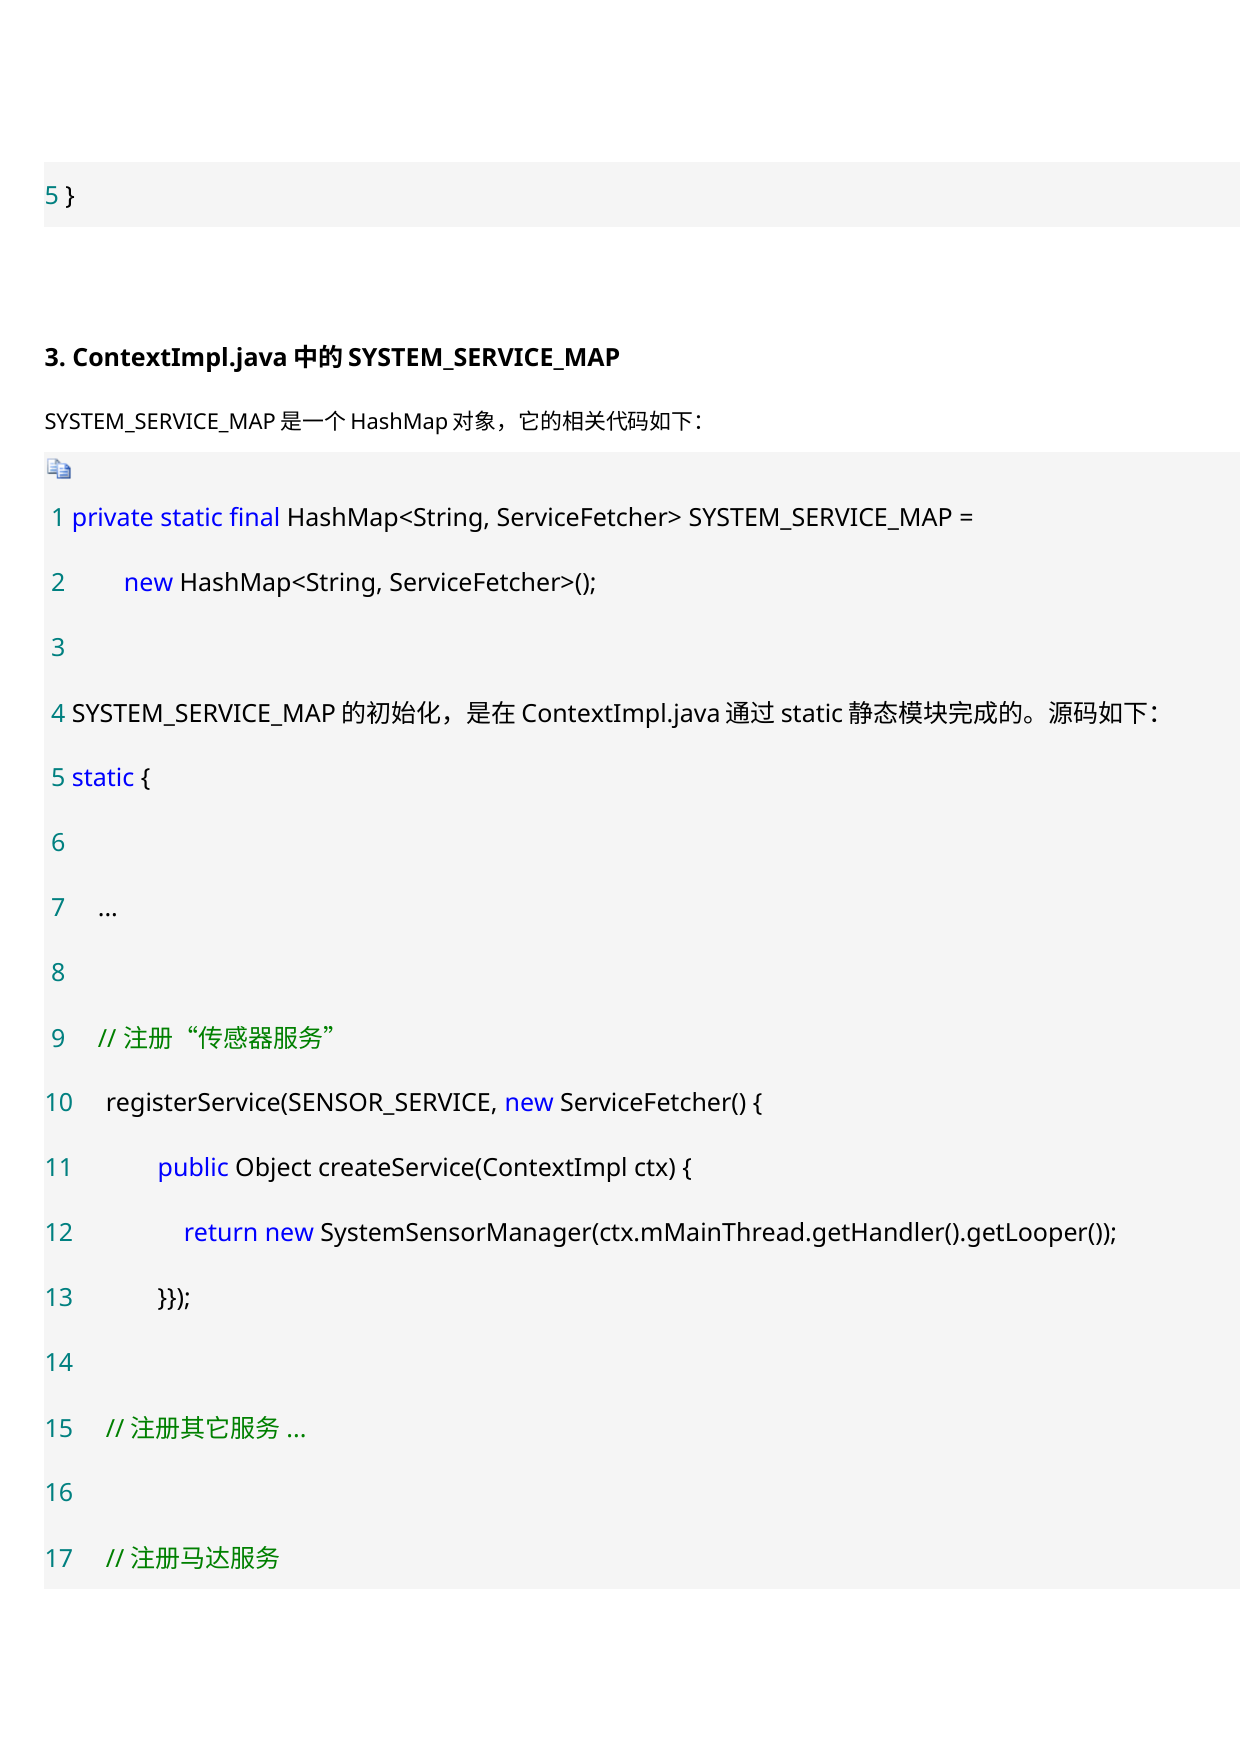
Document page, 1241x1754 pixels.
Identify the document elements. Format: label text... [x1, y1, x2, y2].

text 11 public Object createService(ContextImpl ctx) { [44, 1134, 1240, 1199]
text 16 [44, 1459, 1240, 1524]
text 5 } [44, 162, 1240, 227]
text 12 return new SystemSensorManager(ctx.mMainThread.getHandler().getLooper()); [44, 1199, 1240, 1264]
text 3 [44, 614, 1240, 679]
text 9 // 注册“传感器服务” [44, 1004, 1240, 1069]
text 5 static { [44, 744, 1240, 809]
text 15 // 注册其它服务 ... [44, 1394, 1240, 1459]
text 14 [44, 1329, 1240, 1394]
text 8 [44, 939, 1240, 1004]
text 17 // 注册马达服务 [44, 1524, 1240, 1589]
text 13 }}); [44, 1264, 1240, 1329]
text 6 [44, 809, 1240, 874]
text SYSTEM_SERVICE_MAP是一个HashMap对象，它的相关代码如下： [44, 404, 1240, 436]
text 7 ... [44, 874, 1240, 939]
text 10 registerService(SENSOR_SERVICE, new ServiceFetcher() { [44, 1069, 1240, 1134]
text 4 SYSTEM_SERVICE_MAP的初始化，是在ContextImpl.java通过static静态模块完成的。源码如下： [44, 679, 1240, 744]
text 1 private static final HashMap<String, ServiceFetcher> SYSTEM_SERVICE_MAP = [44, 484, 1240, 549]
picture [44, 452, 76, 484]
text 3. ContextImpl.java中的SYSTEM_SERVICE_MAP [44, 323, 1240, 388]
text 2 new HashMap<String, ServiceFetcher>(); [44, 549, 1240, 614]
